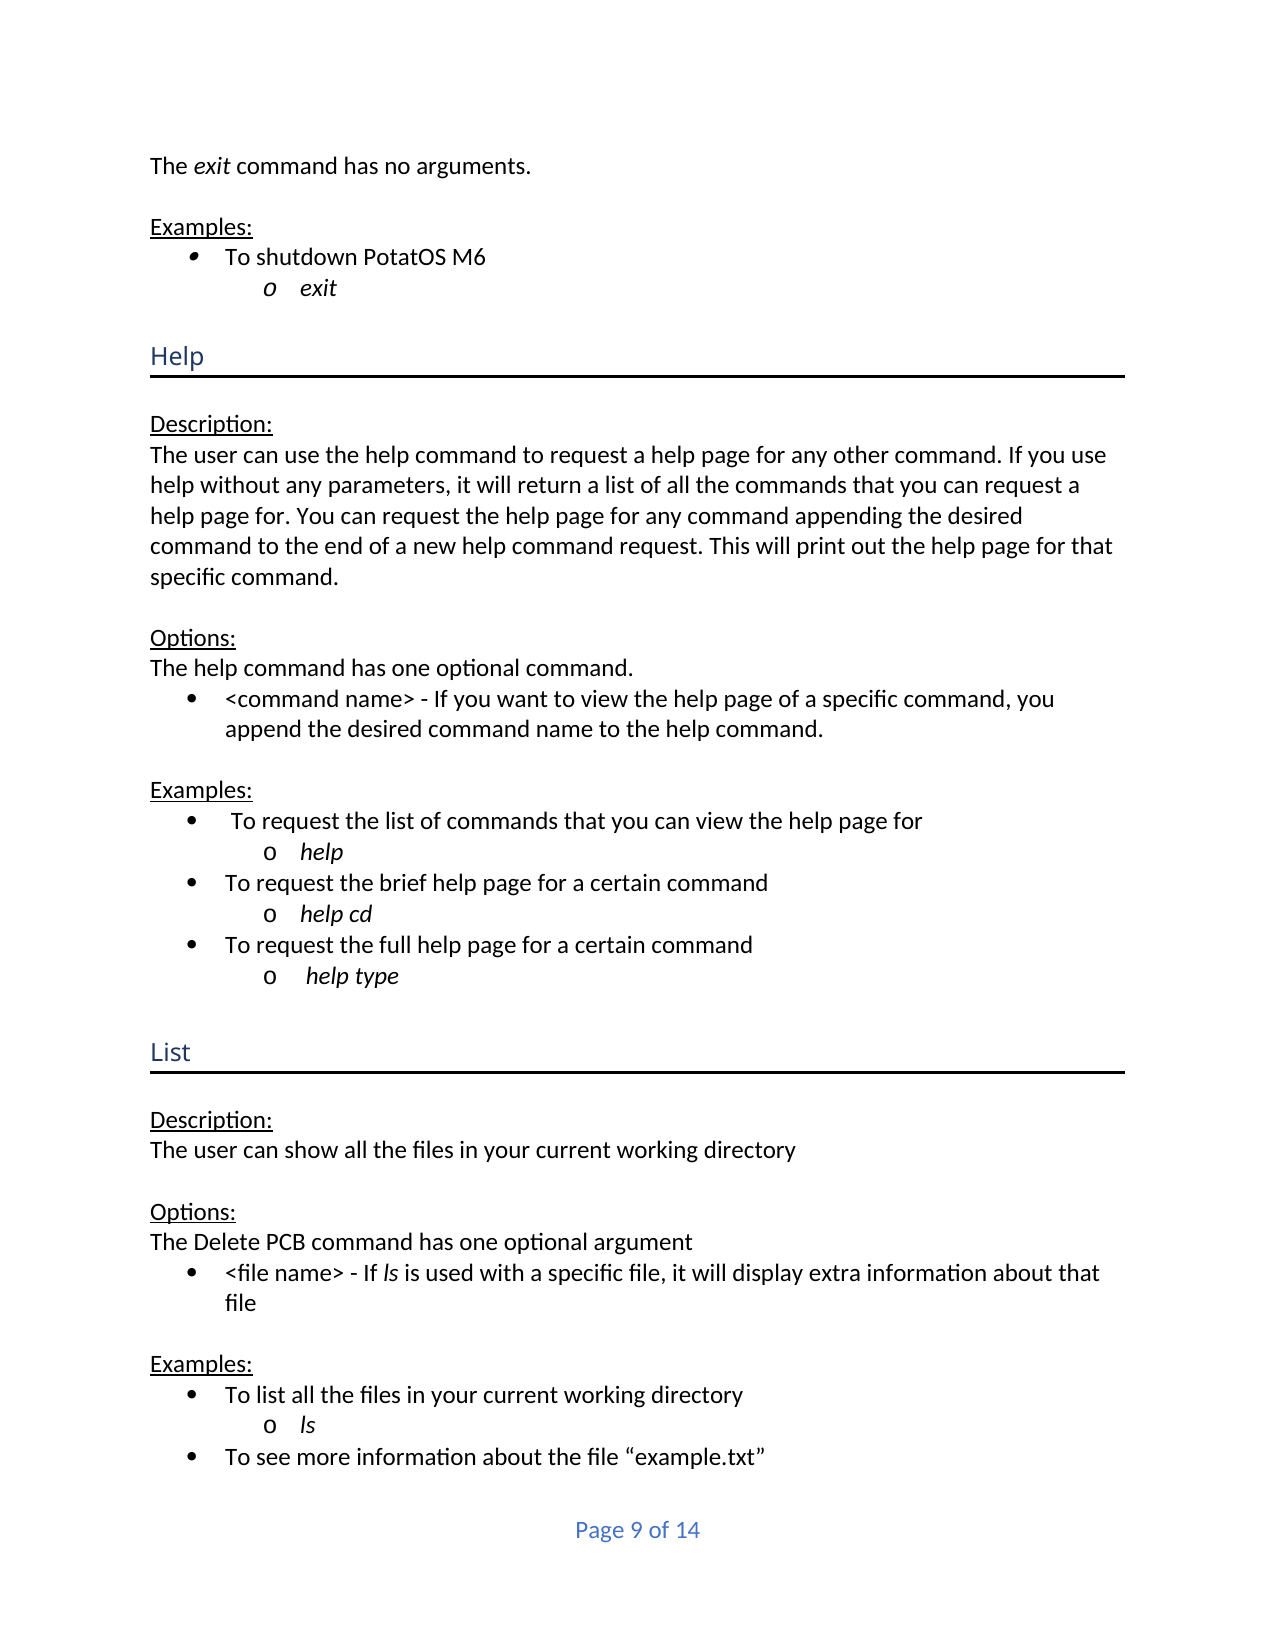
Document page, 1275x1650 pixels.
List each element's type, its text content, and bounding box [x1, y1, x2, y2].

text Examples: [150, 211, 1125, 242]
text Options: [150, 622, 1125, 652]
text The user can show all the files in your current working directory [150, 1135, 1125, 1165]
list <file name> - If ls is used with a specific file, it will display extra information about that file [187, 1257, 1125, 1318]
list help cd [262, 898, 1125, 930]
text The user can use the help command to request a help page for any other command. If you use help without any parameters, it will return a list of all the commands that you can request a help page for. You can request the help page for any command appending the desired command to the end of a new help command request. This will print out the help page for that specific command. [150, 439, 1125, 591]
text Examples: [150, 1348, 1125, 1379]
text Description: [150, 408, 1125, 439]
list help [262, 836, 1125, 867]
list To list all the files in your current working directory [187, 1379, 1125, 1409]
list To request the full help page for a certain command [187, 930, 1125, 960]
list ls [262, 1409, 1125, 1441]
list To shutdown PotatOS M6 [187, 242, 1125, 272]
text Options: [150, 1196, 1125, 1226]
text Description: [150, 1104, 1125, 1135]
subtitle List [150, 1034, 1125, 1071]
text The Delete PCB command has one optional argument [150, 1226, 1125, 1257]
list To see more information about the file “example.txt” [187, 1441, 1125, 1472]
list help type [262, 960, 1125, 992]
list To request the list of commands that you can view the help page for [187, 805, 1125, 836]
text The exit command has no arguments. [150, 150, 1125, 181]
list <command name> - If you want to view the help page of a specific command, you append the desired command name to the help command. [187, 683, 1125, 744]
subtitle Help [150, 338, 1125, 375]
text The help command has one optional command. [150, 652, 1125, 683]
list To request the brief help page for a certain command [187, 867, 1125, 898]
list exit [262, 272, 1125, 304]
text Examples: [150, 774, 1125, 805]
